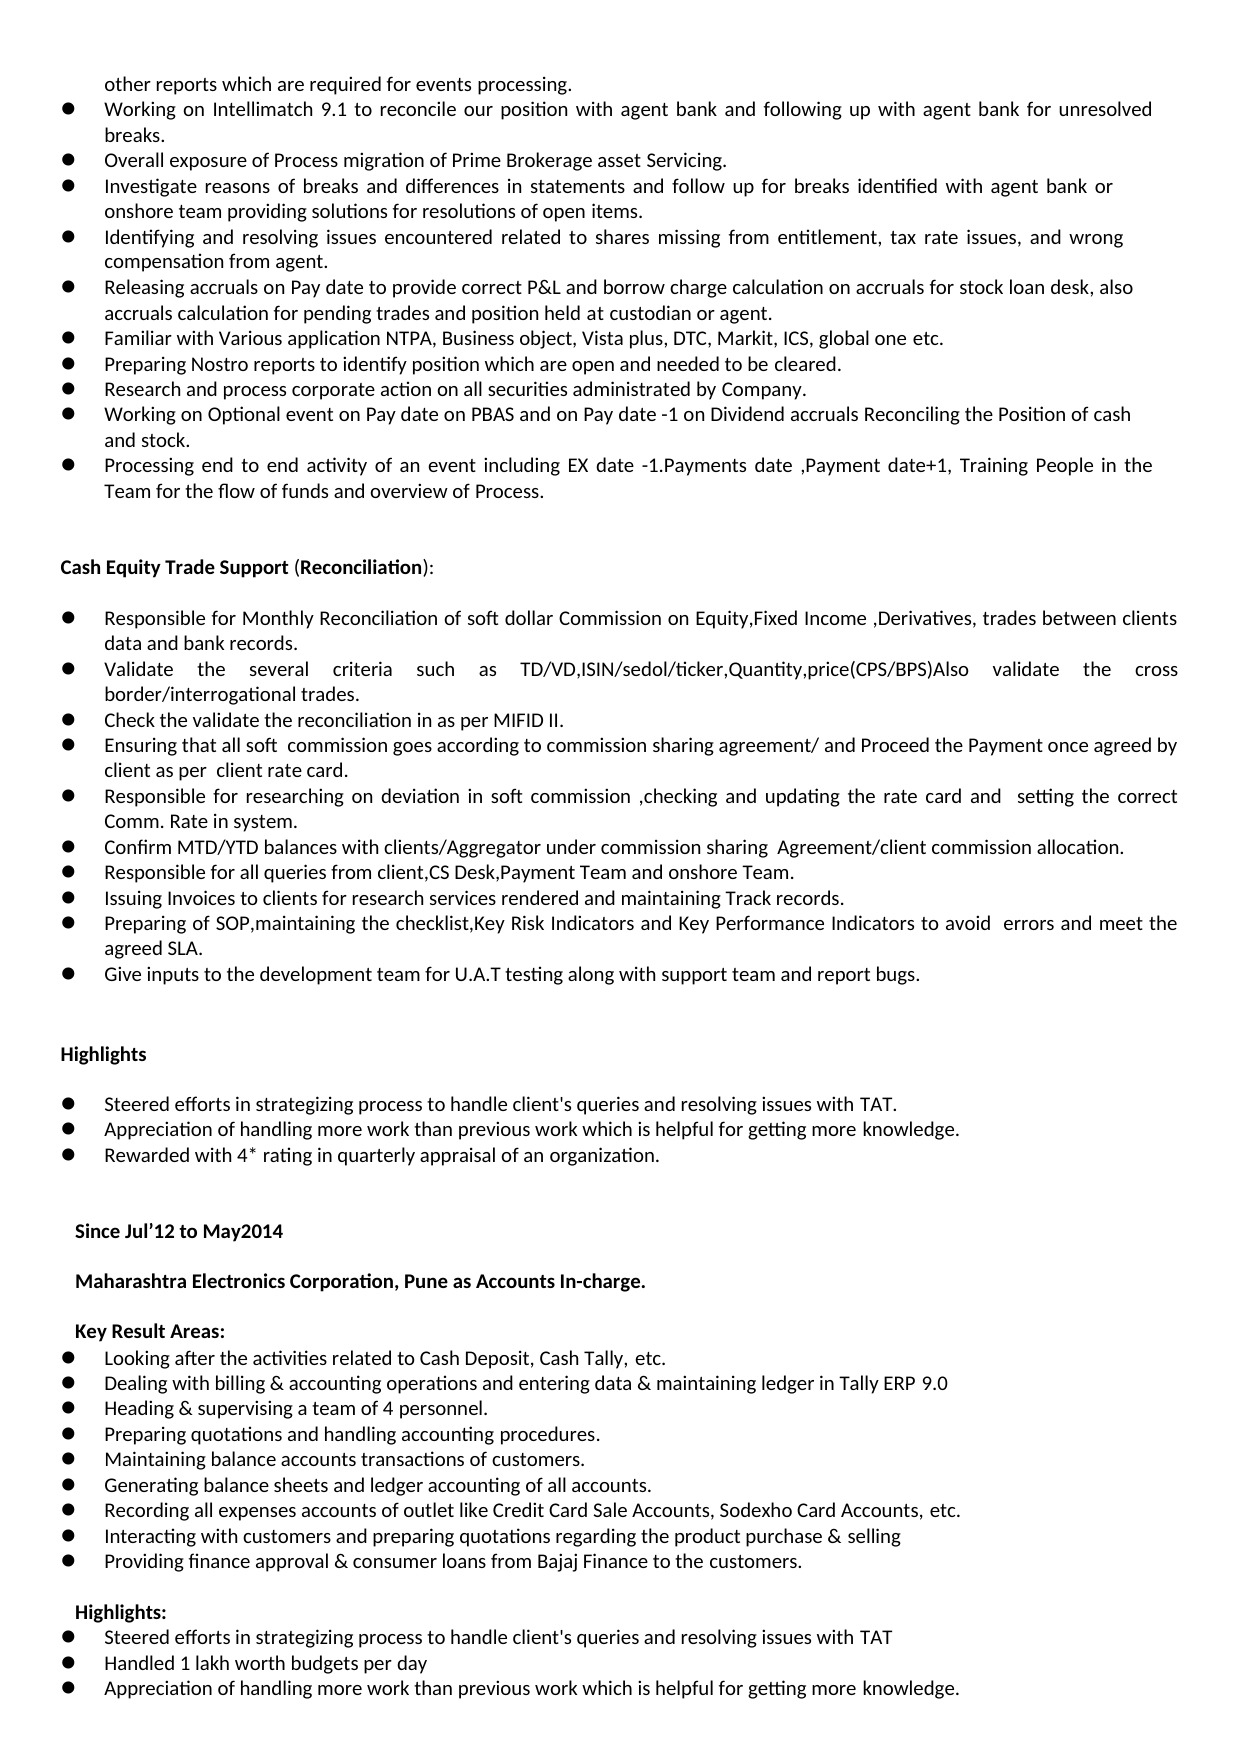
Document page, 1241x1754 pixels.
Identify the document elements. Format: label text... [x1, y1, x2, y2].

list Working on Intellimatch 9.1 to reconcile our position with agent bank and following up with agent bank for unresolved breaks. [60, 96, 1154, 147]
list Rewarded with 4* rating in quarterly appraisal of an organization. [60, 1142, 1180, 1168]
list Responsible for researching on deviation in soft commission ,checking and updating the rate card and setting the correct Comm. Rate in system. [60, 783, 1180, 834]
list Providing finance approval & consumer loans from Bajaj Finance to the customers. [60, 1548, 1180, 1574]
subtitle Maharashtra Electronics Corporation, Pune as Accounts In-charge. [75, 1244, 867, 1294]
list Interacting with customers and preparing quotations regarding the product purchase & selling [60, 1523, 1180, 1548]
list Steered efforts in strategizing process to handle client's queries and resolving issues with TAT. [60, 1091, 1180, 1117]
list Responsible for all queries from client,CS Desk,Payment Team and onshore Team. [60, 859, 1180, 885]
list Issuing Invoices to clients for research services rendered and maintaining Track records. [60, 885, 1180, 910]
list Preparing Nostro reports to identify position which are open and needed to be cleared. [60, 351, 1180, 376]
list Research and process corporate action on all securities administrated by Company. [60, 376, 1180, 402]
list Preparing of SOP,maintaining the checklist,Key Risk Indicators and Key Performance Indicators to avoid errors and meet the agreed SLA. [60, 910, 1180, 961]
subtitle Highlights: [75, 1599, 1180, 1624]
list Handled 1 lakh worth budgets per day [60, 1650, 1180, 1675]
list Dealing with billing & accounting operations and entering data & maintaining ledger in Tally ERP 9.0 [60, 1370, 1180, 1396]
list Check the validate the reconciliation in as per MIFID II. [60, 707, 1180, 732]
list Appreciation of handling more work than previous work which is helpful for getting more knowledge. [60, 1117, 1180, 1142]
list Maintaining balance accounts transactions of customers. [60, 1447, 1180, 1472]
list Confirm MTD/YTD balances with clients/Aggregator under commission sharing Agreement/client commission allocation. [60, 834, 1180, 859]
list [60, 71, 1155, 96]
list Identifying and resolving issues encountered related to shares missing from entitlement, tax rate issues, and wrong compensation from agent. [60, 224, 1126, 274]
list Looking after the activities related to Cash Deposit, Cash Tally, etc. [60, 1345, 1180, 1370]
list Responsible for Monthly Reconciliation of soft dollar Commission on Equity,Fixed Income ,Derivatives, trades between clients data and bank records. [60, 605, 1180, 656]
list Generating balance sheets and ledger accounting of all accounts. [60, 1472, 1180, 1497]
list Recording all expenses accounts of outlet like Credit Card Sale Accounts, Sodexho Card Accounts, etc. [60, 1497, 1180, 1523]
list Heading & supervising a team of 4 personnel. [60, 1396, 1180, 1421]
list Processing end to end activity of an event including EX date -1.Payments date ,Payment date+1, Training People in the Team for the flow of funds and overview of Process. [60, 453, 1155, 503]
subtitle Key Result Areas: [75, 1294, 867, 1344]
list Ensuring that all soft commission goes according to commission sharing agreement/ and Proceed the Payment once agreed by client as per client rate card. [60, 732, 1180, 783]
list Validate the several criteria such as TD/VD,ISIN/sedol/ticker,Quantity,price(CPS/BPS)Also validate the cross border/interrogational trades. [60, 656, 1180, 707]
list Give inputs to the development team for U.A.T testing along with support team and report bugs. [60, 961, 1180, 986]
text Cash Equity Trade Support (Reconciliation): [60, 554, 1180, 580]
list Appreciation of handling more work than previous work which is helpful for getting more knowledge. [60, 1675, 1180, 1701]
list Familiar with Various application NTPA, Business object, Vista plus, DTC, Markit, ICS, global one etc. [60, 325, 1180, 351]
list Preparing quotations and handling accounting procedures. [60, 1421, 1180, 1446]
list Steered efforts in strategizing process to handle client's queries and resolving issues with TAT [60, 1624, 1180, 1650]
list Investigate reasons of breaks and differences in statements and follow up for breaks identified with agent bank or onshore team providing solutions for resolutions of open items. [60, 173, 1113, 224]
list Releasing accruals on Pay date to provide correct P&L and borrow charge calculation on accruals for stock loan desk, also accruals calculation for pending trades and position held at custodian or agent. [60, 274, 1135, 325]
subtitle Highlights [60, 1041, 1180, 1067]
subtitle Since Jul’12 to May2014 [75, 1194, 867, 1244]
list Working on Optional event on Pay date on PBAS and on Pay date -1 on Dividend accruals Reconciling the Position of cash and stock. [60, 402, 1135, 452]
list Overall exposure of Process migration of Prime Brokerage asset Servicing. [60, 147, 1180, 173]
